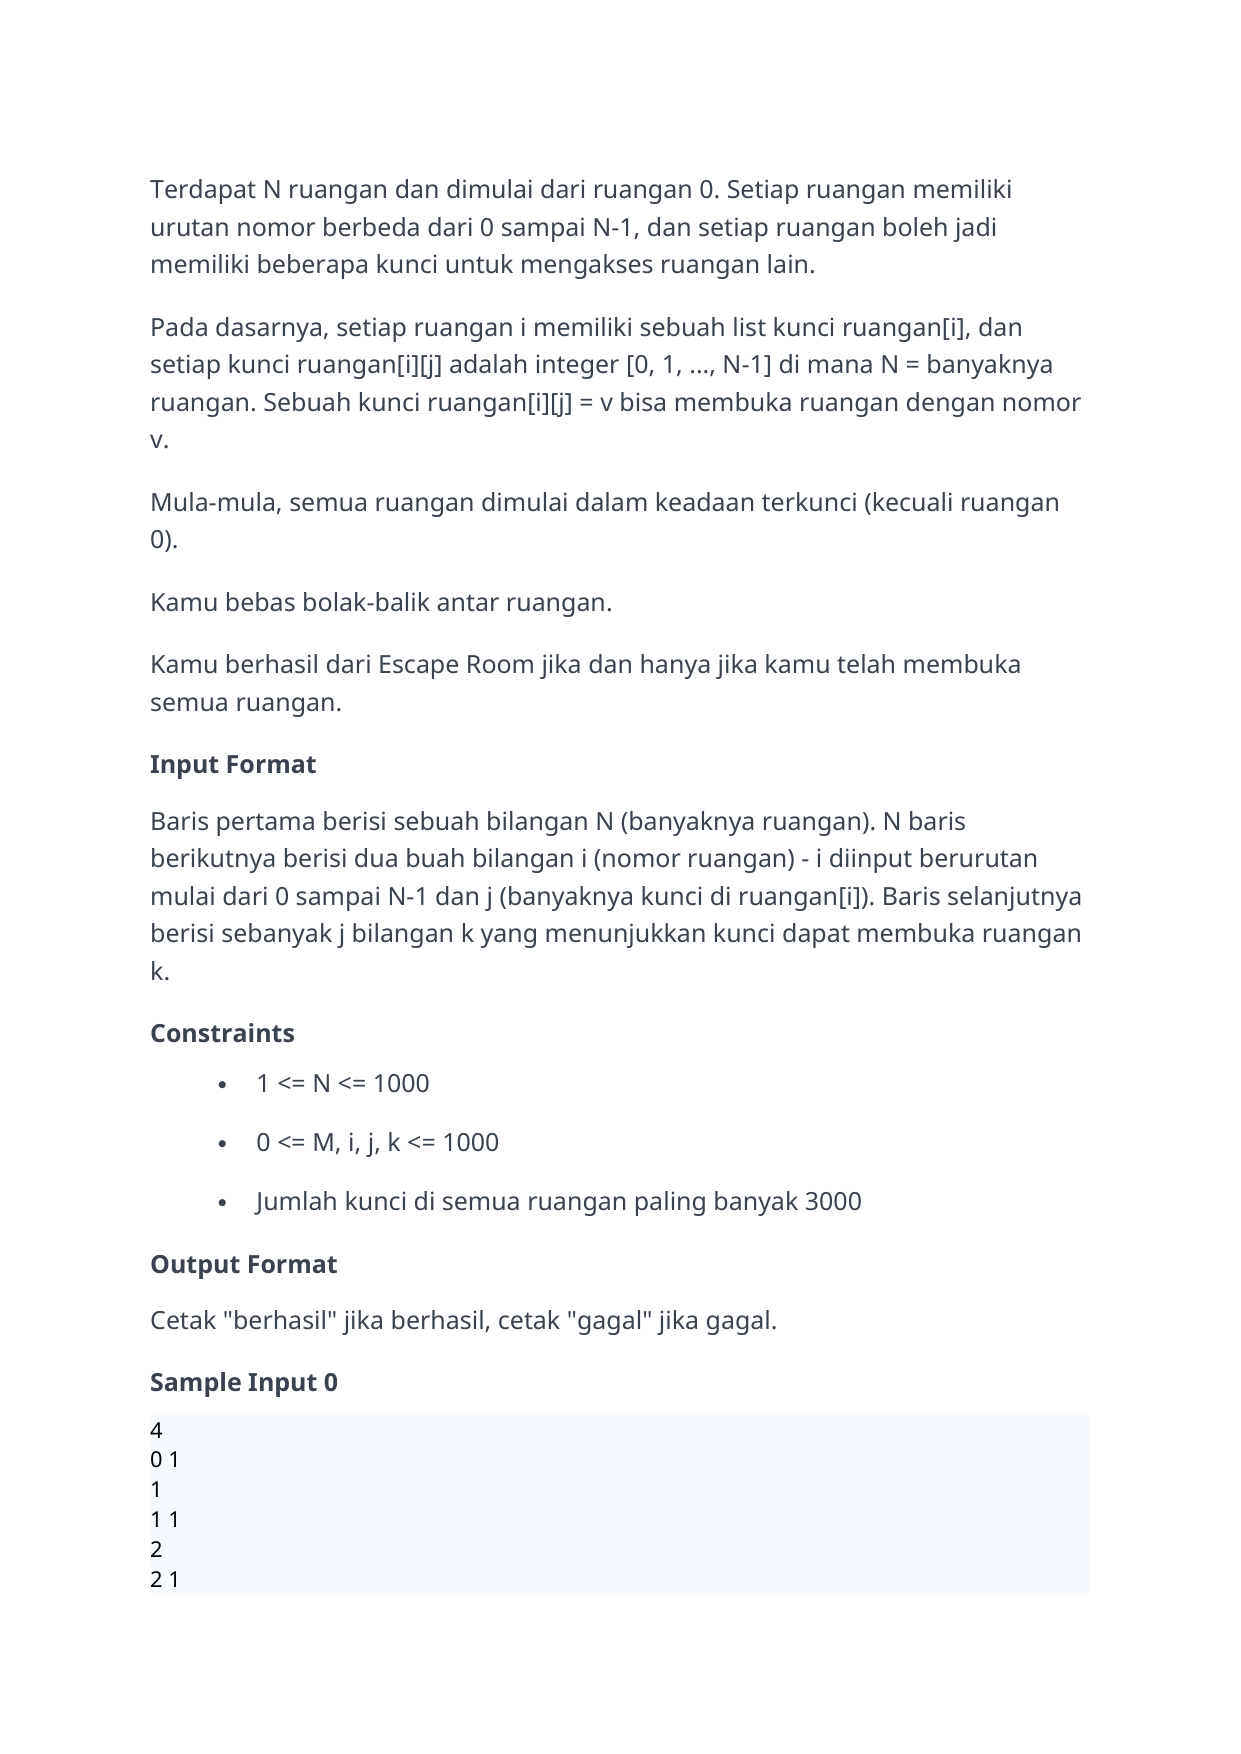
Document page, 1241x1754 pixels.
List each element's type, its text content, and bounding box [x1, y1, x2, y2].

text Kamu bebas bolak-balik antar ruangan. [150, 581, 1090, 619]
text Constraints [150, 1012, 1090, 1050]
text 2 1 [150, 1564, 1090, 1593]
text 1 [150, 1474, 1090, 1504]
list 0 <= M, i, j, k <= 1000 [219, 1125, 1090, 1159]
text 1 1 [150, 1504, 1090, 1534]
text Input Format [150, 744, 1090, 781]
text Output Format [150, 1243, 1090, 1280]
text Sample Input 0 [150, 1362, 1090, 1399]
text Kamu berhasil dari Escape Room jika dan hanya jika kamu telah membuka semua ruangan. [150, 644, 1090, 719]
text Baris pertama berisi sebuah bilangan N (banyaknya ruangan). N baris berikutnya berisi dua buah bilangan i (nomor ruangan) - i diinput berurutan mulai dari 0 sampai N-1 dan j (banyaknya kunci di ruangan[i]). Baris selanjutnya berisi sebanyak j bilangan k yang menunjukkan kunci dapat membuka ruangan k. [150, 800, 1090, 987]
text 4 [150, 1415, 1090, 1444]
text Mula-mula, semua ruangan dimulai dalam keadaan terkunci (kecuali ruangan 0). [150, 481, 1090, 556]
text Terdapat N ruangan dan dimulai dari ruangan 0. Setiap ruangan memiliki urutan nomor berbeda dari 0 sampai N-1, dan setiap ruangan boleh jadi memiliki beberapa kunci untuk mengakses ruangan lain. [150, 169, 1090, 281]
text 2 [150, 1534, 1090, 1564]
text Cetak "berhasil" jika berhasil, cetak "gagal" jika gagal. [150, 1299, 1090, 1337]
text Pada dasarnya, setiap ruangan i memiliki sebuah list kunci ruangan[i], dan setiap kunci ruangan[i][j] adalah integer [0, 1, ..., N-1] di mana N = banyaknya ruangan. Sebuah kunci ruangan[i][j] = v bisa membuka ruangan dengan nomor v. [150, 306, 1090, 456]
list Jumlah kunci di semua ruangan paling banyak 3000 [219, 1184, 1090, 1218]
text 0 1 [150, 1444, 1090, 1474]
list 1 <= N <= 1000 [219, 1066, 1090, 1100]
